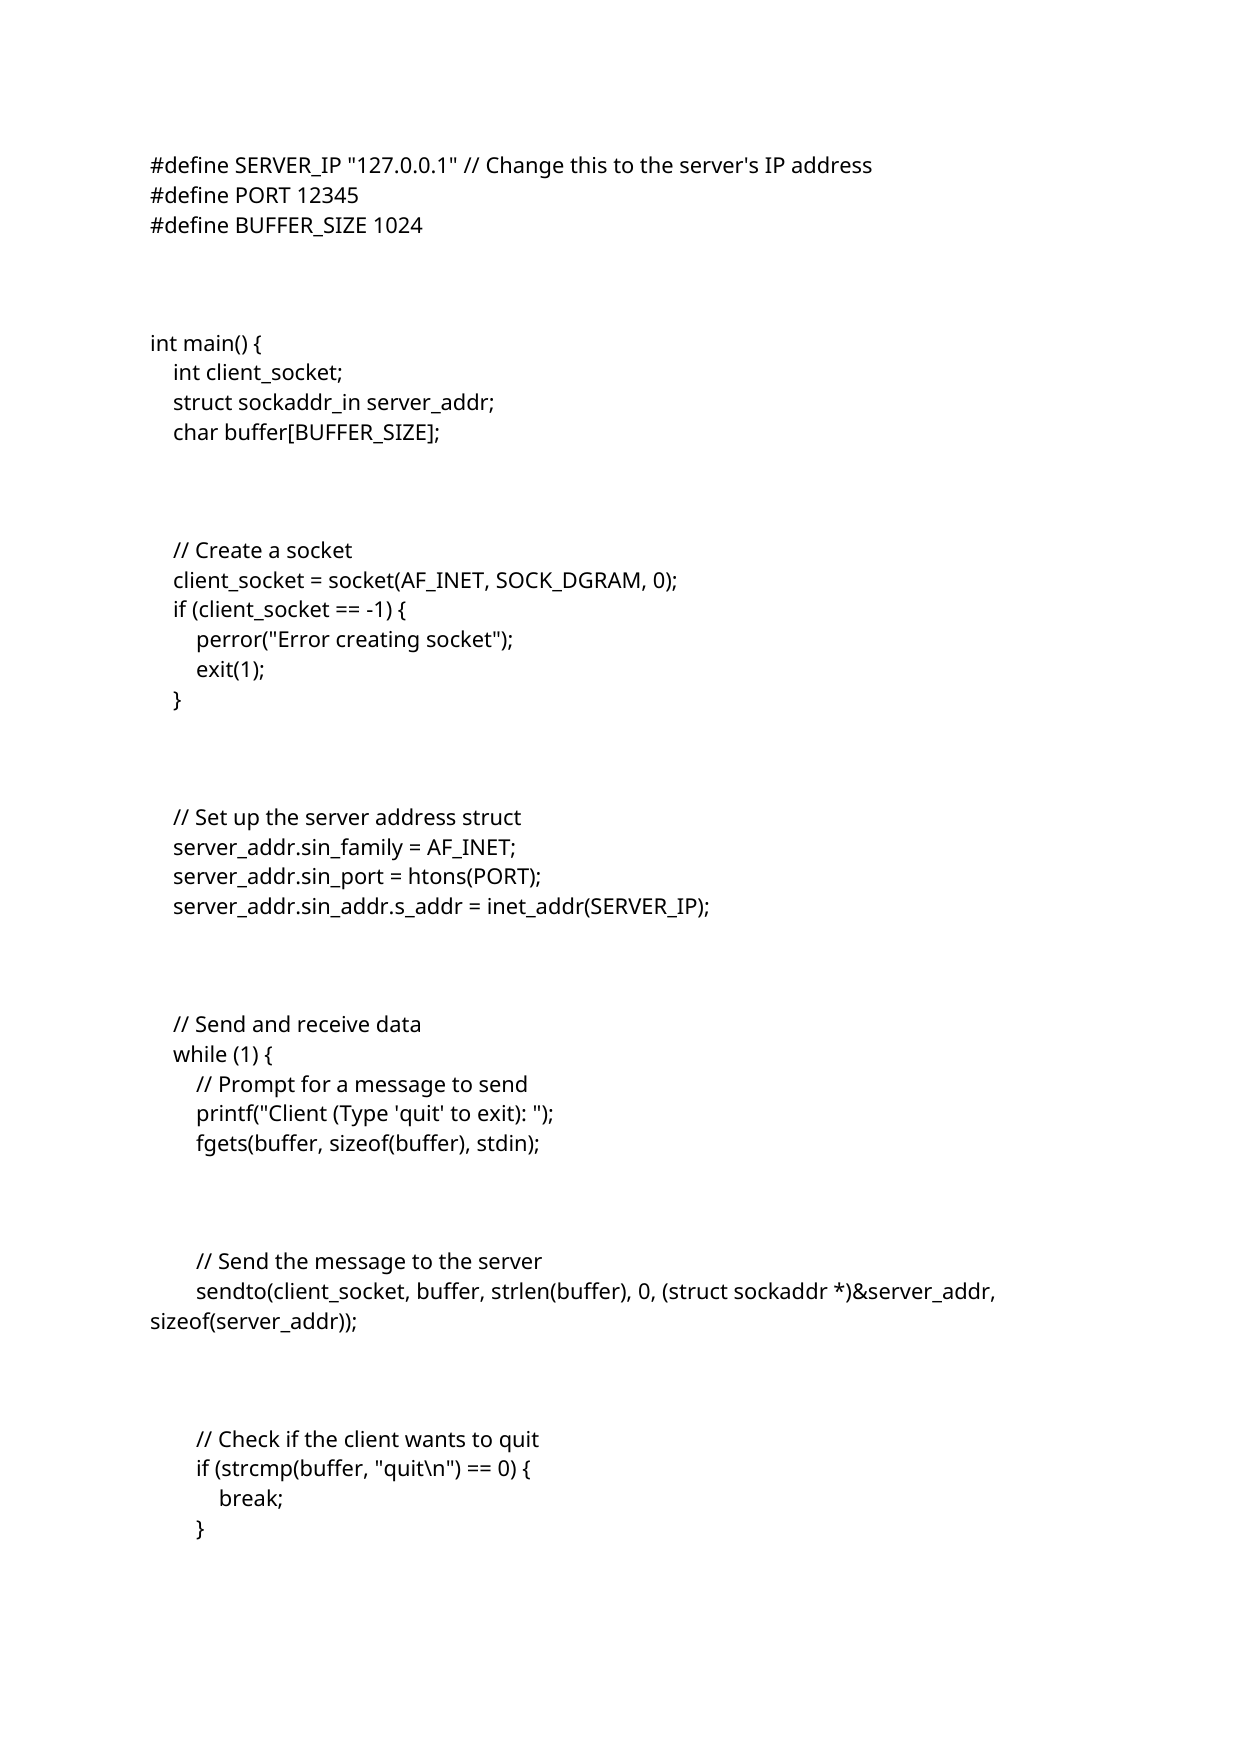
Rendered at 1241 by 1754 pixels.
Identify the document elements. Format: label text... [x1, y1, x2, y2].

text int main() { int client_socket; struct sockaddr_in server_addr; char buffer[BUFFER_SIZE]; [150, 327, 1090, 447]
text #define SERVER_IP "127.0.0.1" // Change this to the server's IP address #define PORT 12345 #define BUFFER_SIZE 1024 [150, 150, 1090, 239]
text // Check if the client wants to quit if (strcmp(buffer, "quit\n") == 0) { break; } [150, 1423, 1090, 1543]
text // Create a socket client_socket = socket(AF_INET, SOCK_DGRAM, 0); if (client_socket == -1) { perror("Error creating socket"); exit(1); } [150, 535, 1090, 713]
text // Send and receive data while (1) { // Prompt for a message to send printf("Client (Type 'quit' to exit): "); fgets(buffer, sizeof(buffer), stdin); [150, 1009, 1090, 1158]
text // Set up the server address struct server_addr.sin_family = AF_INET; server_addr.sin_port = htons(PORT); server_addr.sin_addr.s_addr = inet_addr(SERVER_IP); [150, 802, 1090, 921]
text // Send the message to the server sendto(client_socket, buffer, strlen(buffer), 0, (struct sockaddr *)&server_addr, sizeof(server_addr)); [150, 1246, 1090, 1335]
